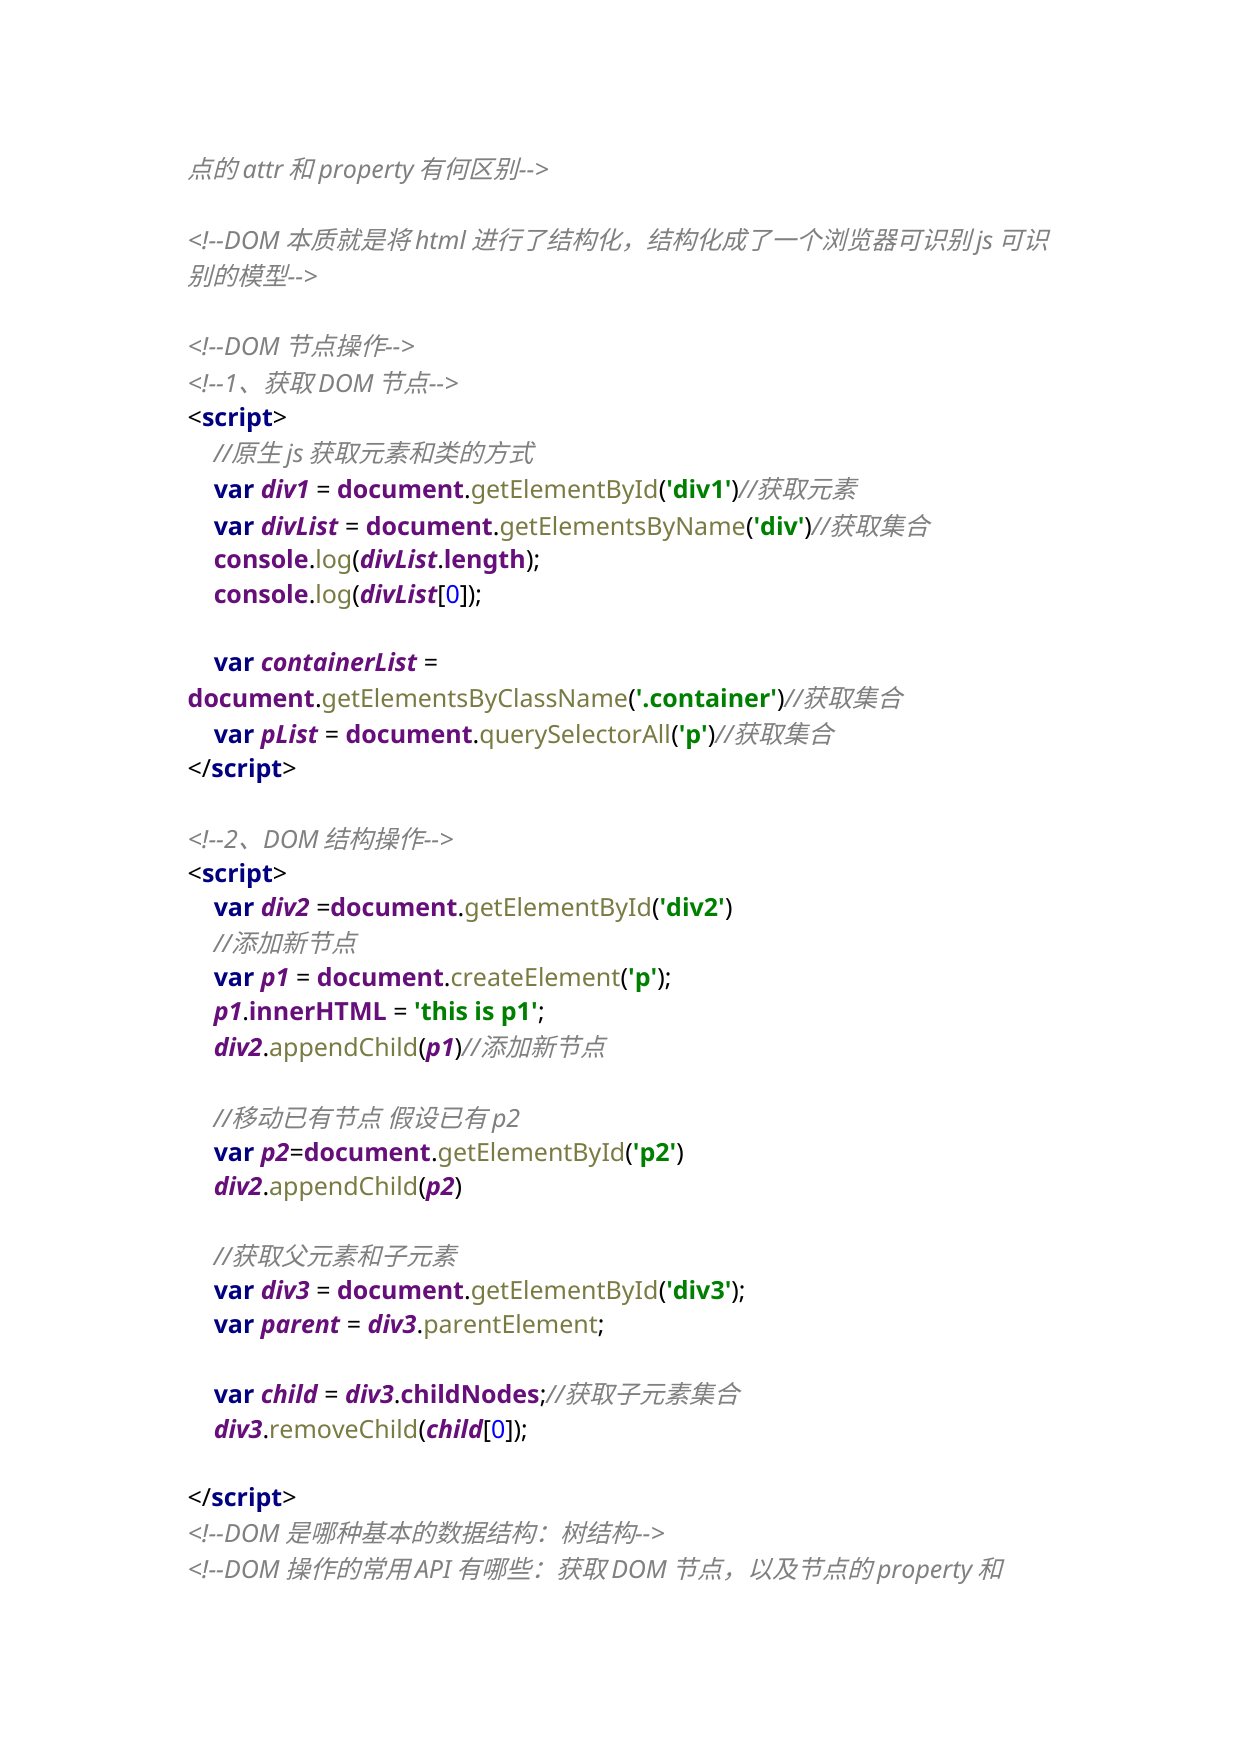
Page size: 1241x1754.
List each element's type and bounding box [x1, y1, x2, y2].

text [187, 150, 1053, 1586]
